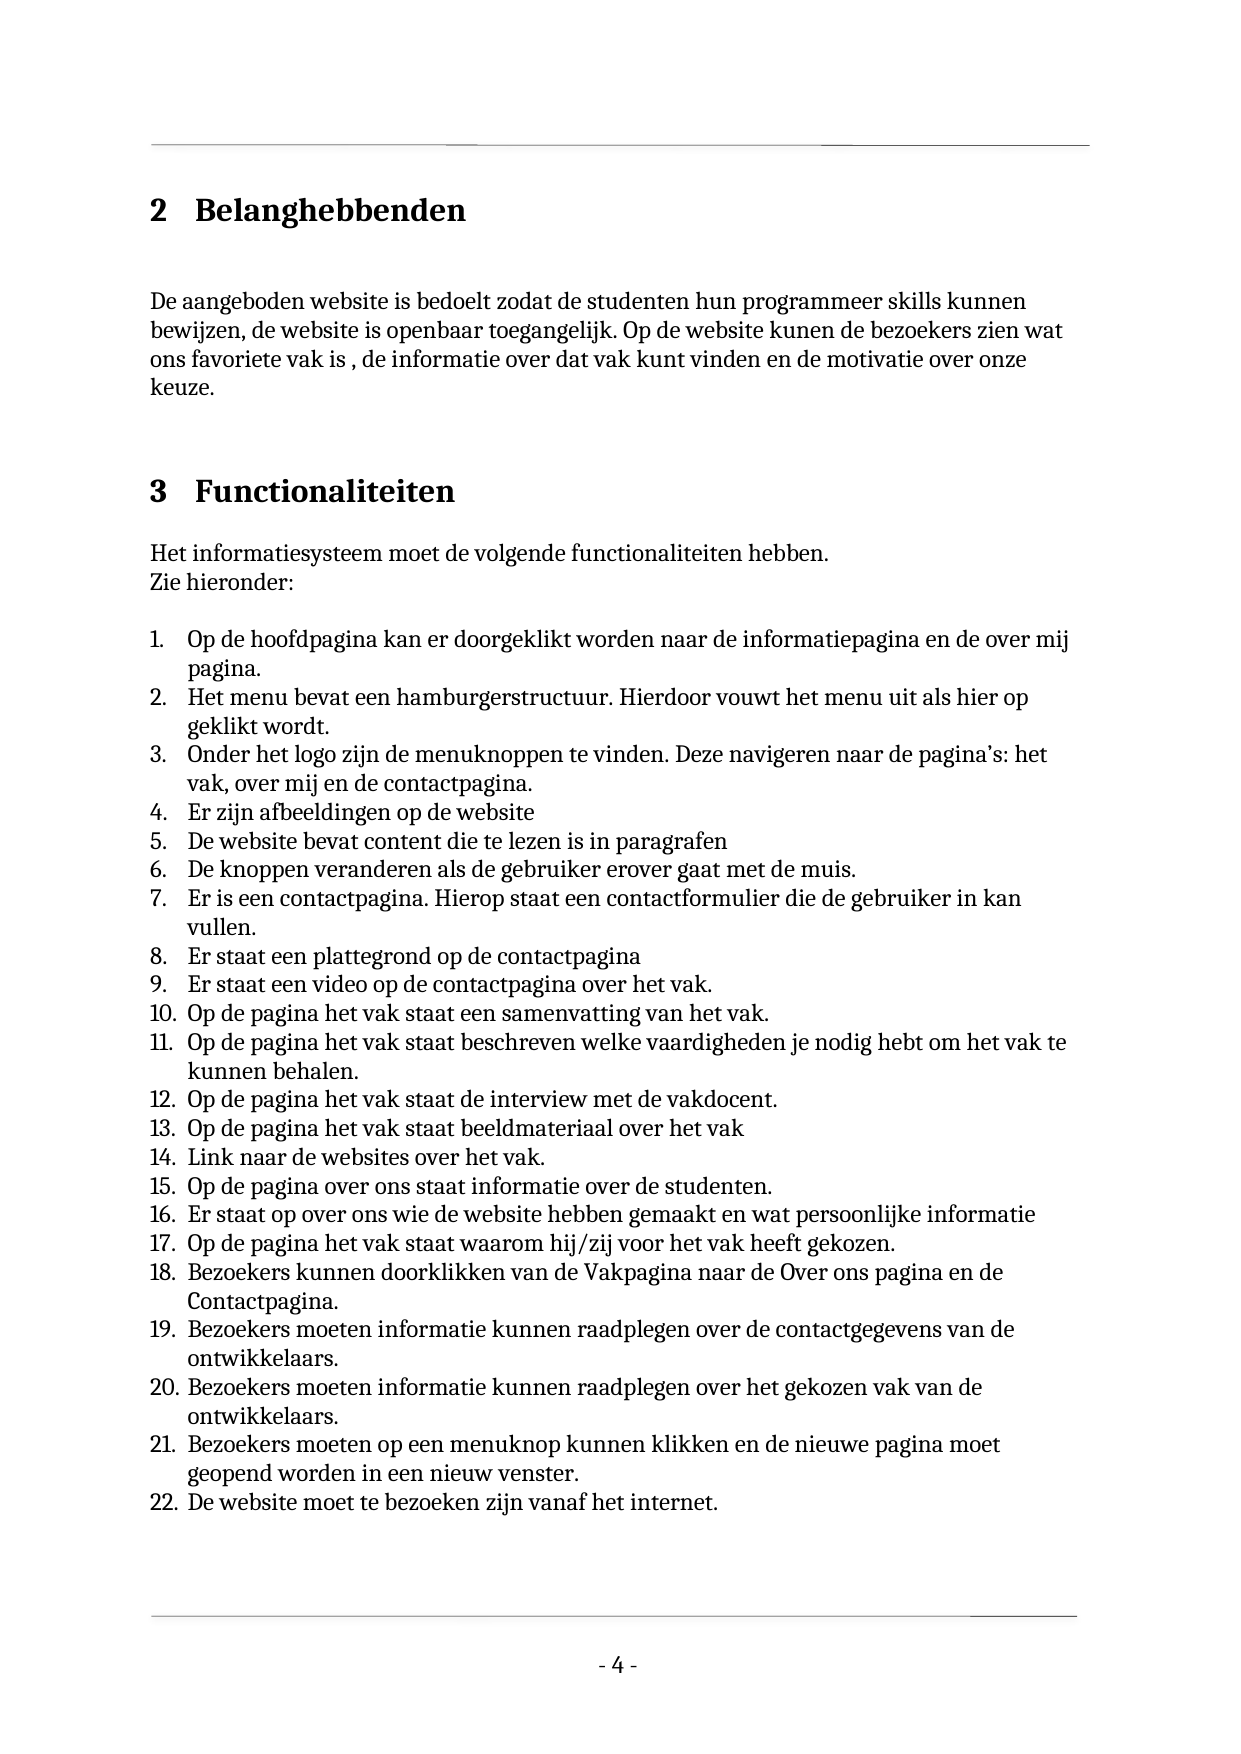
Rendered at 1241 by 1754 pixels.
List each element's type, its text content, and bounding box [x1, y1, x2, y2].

list Er staat op over ons wie de website hebben gemaakt en wat persoonlijke informatie [150, 1200, 1090, 1229]
list Op de hoofdpagina kan er doorgeklikt worden naar de informatiepagina en de over mij pagina. [150, 625, 1090, 683]
list Bezoekers moeten informatie kunnen raadplegen over de contactgegevens van de ontwikkelaars. [150, 1315, 1090, 1373]
text De aangeboden website is bedoelt zodat de studenten hun programmeer skills kunnen bewijzen, de website is openbaar toegangelijk. Op de website kunen de bezoekers zien wat ons favoriete vak is , de informatie over dat vak kunt vinden en de motivatie over onze keuze. [150, 287, 1090, 402]
list Op de pagina het vak staat de interview met de vakdocent. [150, 1085, 1090, 1114]
list De website moet te bezoeken zijn vanaf het internet. [150, 1488, 1090, 1517]
subtitle Functionaliteiten [150, 472, 1090, 510]
list De knoppen veranderen als de gebruiker erover gaat met de muis. [150, 855, 1090, 884]
list Bezoekers moeten informatie kunnen raadplegen over het gekozen vak van de ontwikkelaars. [150, 1373, 1090, 1430]
list Op de pagina het vak staat een samenvatting van het vak. [150, 999, 1090, 1028]
list Op de pagina het vak staat waarom hij/zij voor het vak heeft gekozen. [150, 1229, 1090, 1258]
list Link naar de websites over het vak. [150, 1143, 1090, 1172]
list Er is een contactpagina. Hierop staat een contactformulier die de gebruiker in kan vullen. [150, 884, 1090, 942]
list Er zijn afbeeldingen op de website [150, 798, 1090, 827]
list Het menu bevat een hamburgerstructuur. Hierdoor vouwt het menu uit als hier op geklikt wordt. [150, 683, 1090, 740]
list Bezoekers moeten op een menuknop kunnen klikken en de nieuwe pagina moet geopend worden in een nieuw venster. [150, 1430, 1090, 1488]
list Bezoekers kunnen doorklikken van de Vakpagina naar de Over ons pagina en de Contactpagina. [150, 1258, 1090, 1315]
list Er staat een video op de contactpagina over het vak. [150, 970, 1090, 999]
list Op de pagina over ons staat informatie over de studenten. [150, 1172, 1090, 1200]
text Zie hieronder: [150, 568, 1090, 597]
subtitle Belanghebbenden [150, 191, 1090, 229]
list De website bevat content die te lezen is in paragrafen [150, 827, 1090, 855]
list Op de pagina het vak staat beschreven welke vaardigheden je nodig hebt om het vak te kunnen behalen. [150, 1028, 1090, 1085]
text Het informatiesysteem moet de volgende functionaliteiten hebben. [150, 539, 1090, 568]
list Er staat een plattegrond op de contactpagina [150, 942, 1090, 970]
list Onder het logo zijn de menuknoppen te vinden. Deze navigeren naar de pagina’s: het vak, over mij en de contactpagina. [150, 740, 1090, 798]
list Op de pagina het vak staat beeldmateriaal over het vak [150, 1114, 1090, 1143]
